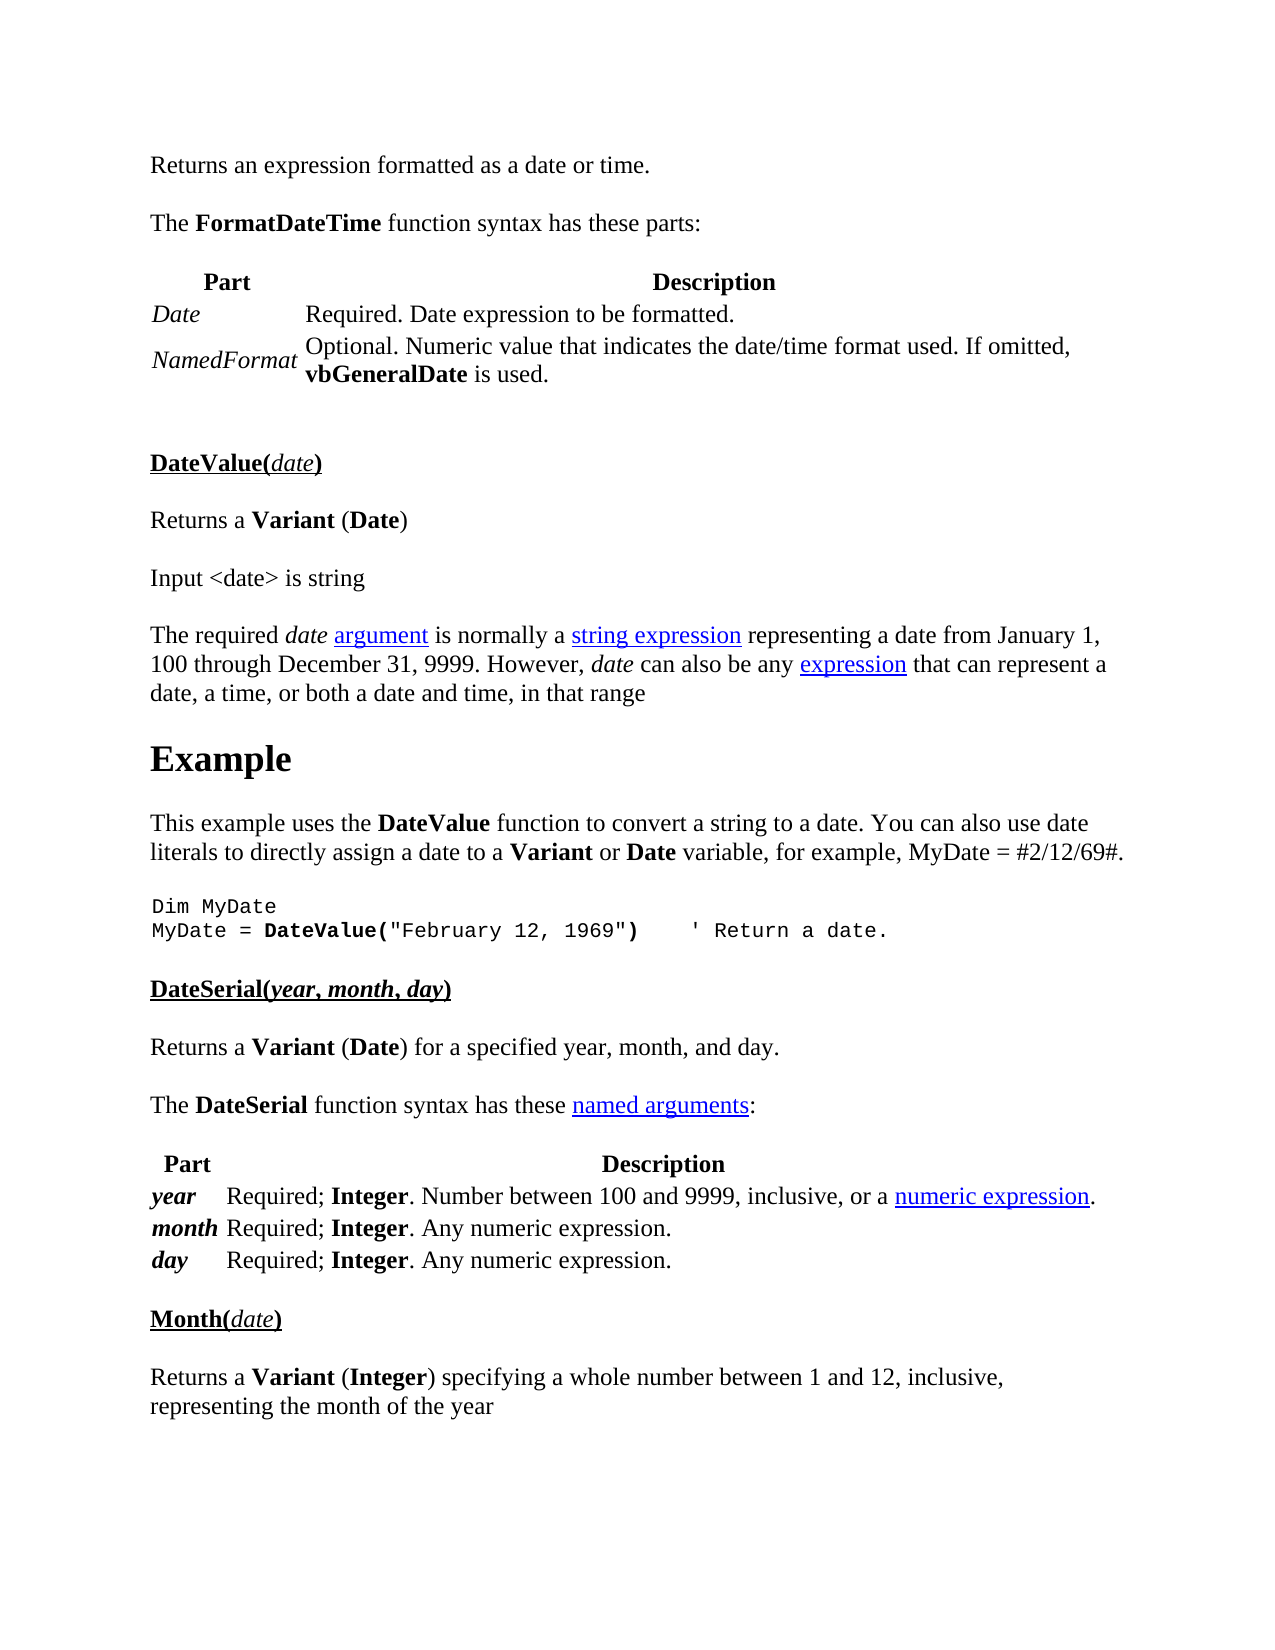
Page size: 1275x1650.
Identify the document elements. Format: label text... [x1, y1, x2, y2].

table_cell NamedFormat [150, 329, 304, 390]
table_cell month [150, 1212, 224, 1243]
text The DateSerial function syntax has these named arguments: [150, 1090, 1125, 1119]
table_header Dim MyDate MyDate = DateValue("February 12, 1969") ' Return a date. [150, 895, 897, 945]
text Input <date> is string [150, 563, 1125, 592]
table_header Description [304, 265, 1125, 297]
table_cell Date [150, 297, 304, 329]
table_cell Required; Integer. Number between 100 and 9999, inclusive, or a numeric expression. [225, 1180, 1102, 1212]
table_cell Optional. Numeric value that indicates the date/time format used. If omitted, vbGeneralDate is used. [304, 329, 1125, 390]
table_header Part [150, 1148, 224, 1180]
text Returns an expression formatted as a date or time. [150, 150, 1125, 179]
text Returns a Variant (Integer) specifying a whole number between 1 and 12, inclusive, representing the month of the year [150, 1362, 1125, 1420]
text Example [150, 736, 1125, 779]
text The FormatDateTime function syntax has these parts: [150, 208, 1125, 237]
table_cell day [150, 1244, 224, 1275]
table_cell Required; Integer. Any numeric expression. [225, 1244, 1102, 1275]
text This example uses the DateValue function to convert a string to a date. You can also use date literals to directly assign a date to a Variant or Date variable, for example, MyDate = #2/12/69#. [150, 808, 1125, 866]
text DateSerial(year, month, day) [150, 974, 1125, 1003]
text Returns a Variant (Date) [150, 506, 1125, 534]
text DateValue(date) [150, 448, 1125, 476]
text Month(date) [150, 1304, 1125, 1333]
table_header Part [150, 265, 304, 297]
table_header Description [225, 1148, 1102, 1180]
table_cell year [150, 1180, 224, 1212]
table_cell Required. Date expression to be formatted. [304, 297, 1125, 329]
table_cell Required; Integer. Any numeric expression. [225, 1212, 1102, 1243]
text Returns a Variant (Date) for a specified year, month, and day. [150, 1032, 1125, 1061]
text The required date argument is normally a string expression representing a date from January 1, 100 through December 31, 9999. However, date can also be any expression that can represent a date, a time, or both a date and time, in that range [150, 621, 1125, 707]
